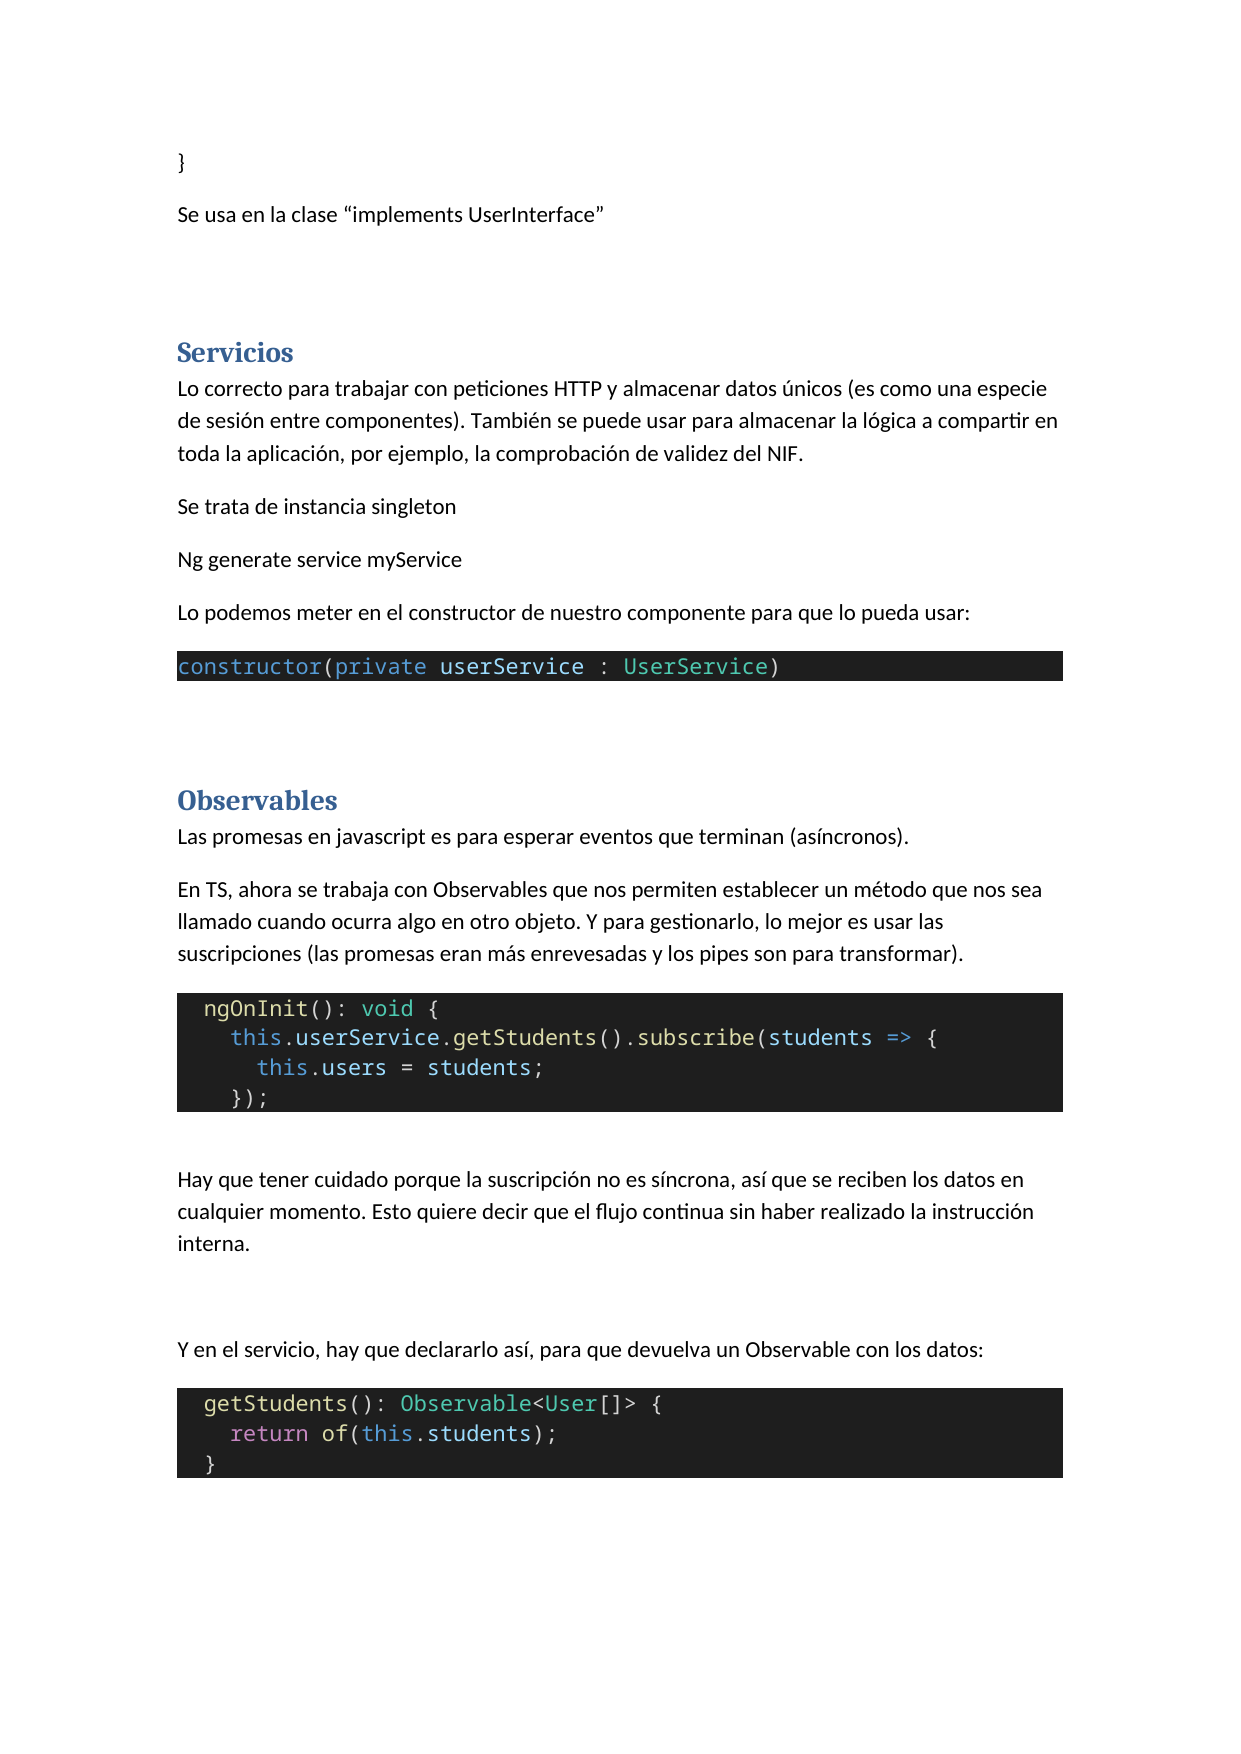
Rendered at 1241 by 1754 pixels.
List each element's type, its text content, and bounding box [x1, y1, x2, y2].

text Y en el servicio, hay que declararlo así, para que devuelva un Observable con los datos: [177, 1335, 1063, 1363]
text getStudents(): Observable<User[]> { [177, 1388, 1063, 1418]
text Se trata de instancia singleton [177, 492, 1063, 520]
text this.users = students; [177, 1052, 1063, 1082]
subtitle Servicios [177, 336, 1063, 369]
text constructor(private userService : UserService) [177, 651, 1063, 681]
text ngOnInit(): void { [177, 993, 1063, 1022]
text Hay que tener cuidado porque la suscripción no es síncrona, así que se reciben los datos en cualquier momento. Esto quiere decir que el flujo continua sin haber realizado la instrucción interna. [177, 1165, 1063, 1257]
text En TS, ahora se trabaja con Observables que nos permiten establecer un método que nos sea llamado cuando ocurra algo en otro objeto. Y para gestionarlo, lo mejor es usar las suscripciones (las promesas eran más enrevesadas y los pipes son para transformar). [177, 875, 1063, 968]
text Las promesas en javascript es para esperar eventos que terminan (asíncronos). [177, 822, 1063, 850]
text Se usa en la clase “implements UserInterface” [177, 201, 1063, 229]
text return of(this.students); [177, 1418, 1063, 1448]
text }); [177, 1082, 1063, 1112]
text this.userService.getStudents().subscribe(students => { [177, 1022, 1063, 1052]
subtitle Observables [177, 784, 1063, 817]
text } [177, 1448, 1063, 1478]
text Lo correcto para trabajar con peticiones HTTP y almacenar datos únicos (es como una especie de sesión entre componentes). También se puede usar para almacenar la lógica a compartir en toda la aplicación, por ejemplo, la comprobación de validez del NIF. [177, 374, 1063, 467]
text Ng generate service myService [177, 545, 1063, 573]
text } [177, 148, 1063, 176]
text Lo podemos meter en el constructor de nuestro componente para que lo pueda usar: [177, 598, 1063, 626]
